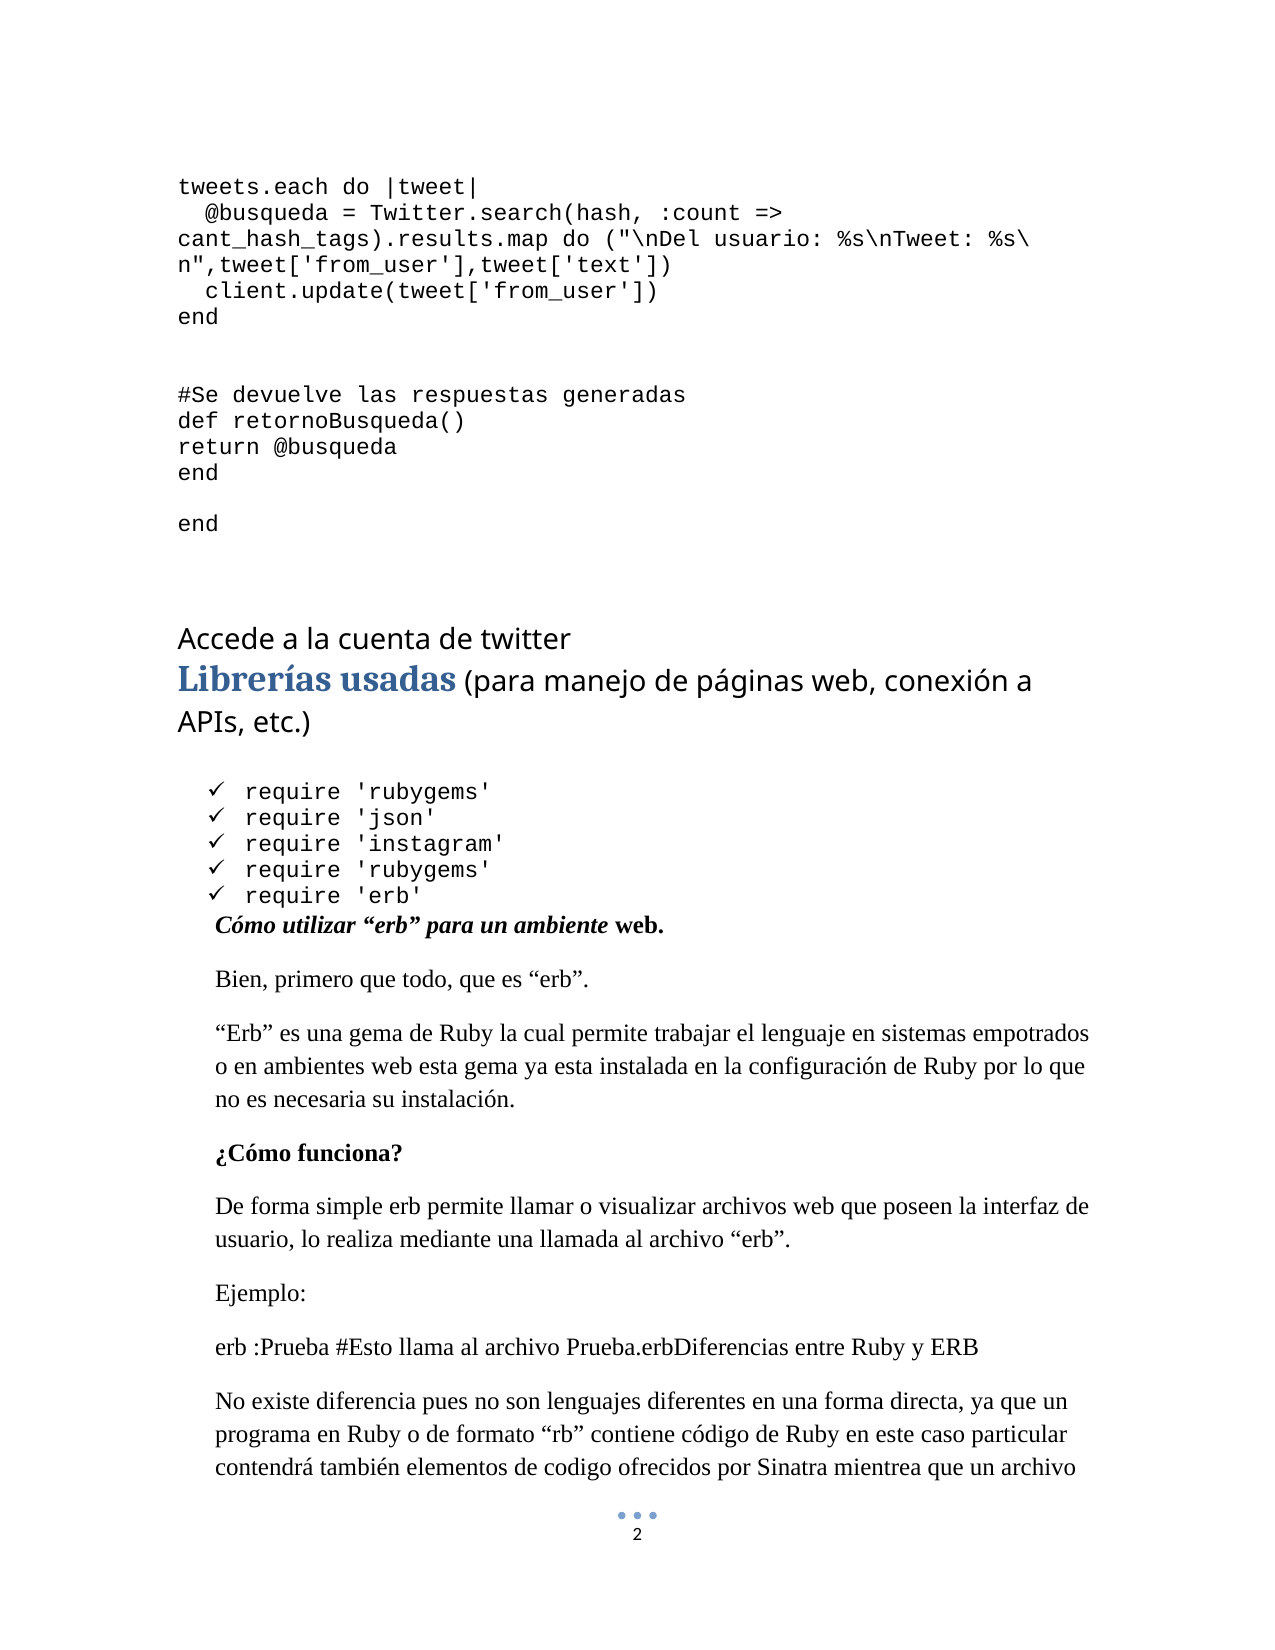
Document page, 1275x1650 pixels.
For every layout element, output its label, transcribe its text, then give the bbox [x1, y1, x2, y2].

text return @busqueda [177, 435, 1098, 461]
text Bien, primero que todo, que es “erb”. [215, 964, 1098, 993]
text end [177, 305, 1098, 331]
list require 'rubygems' [207, 858, 1098, 884]
text erb :Prueba #Esto llama al archivo Prueba.erbDiferencias entre Ruby y ERB [215, 1332, 1098, 1361]
text @busqueda = Twitter.search(hash, :count => cant_hash_tags).results.map do ("\nDel usuario: %s\nTweet: %s\n",tweet['from_user'],tweet['text']) [177, 202, 1098, 279]
text tweets.each do |tweet| [177, 176, 1098, 202]
text end [177, 461, 1098, 487]
text Librerías usadas (para manejo de páginas web, conexión a APIs, etc.) [177, 658, 1098, 741]
text Accede a la cuenta de twitter [177, 618, 1098, 658]
list require 'instagram' [207, 832, 1098, 858]
text #Se devuelve las respuestas generadas [177, 383, 1098, 409]
list require 'erb' [207, 884, 1098, 910]
text ¿Cómo funciona? [215, 1138, 1098, 1166]
text end [177, 513, 1098, 539]
text De forma simple erb permite llamar o visualizar archivos web que poseen la interfaz de usuario, lo realiza mediante una llamada al archivo “erb”. [215, 1191, 1098, 1253]
text def retornoBusqueda() [177, 409, 1098, 435]
text Cómo utilizar “erb” para un ambiente web. [215, 910, 1098, 939]
list require 'json' [207, 806, 1098, 832]
list require 'rubygems' [207, 780, 1098, 806]
text client.update(tweet['from_user']) [177, 279, 1098, 305]
text Ejemplo: [215, 1278, 1098, 1307]
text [215, 1386, 1098, 1481]
text “Erb” es una gema de Ruby la cual permite trabajar el lenguaje en sistemas empotrados o en ambientes web esta gema ya esta instalada en la configuración de Ruby por lo que no es necesaria su instalación. [215, 1018, 1098, 1112]
